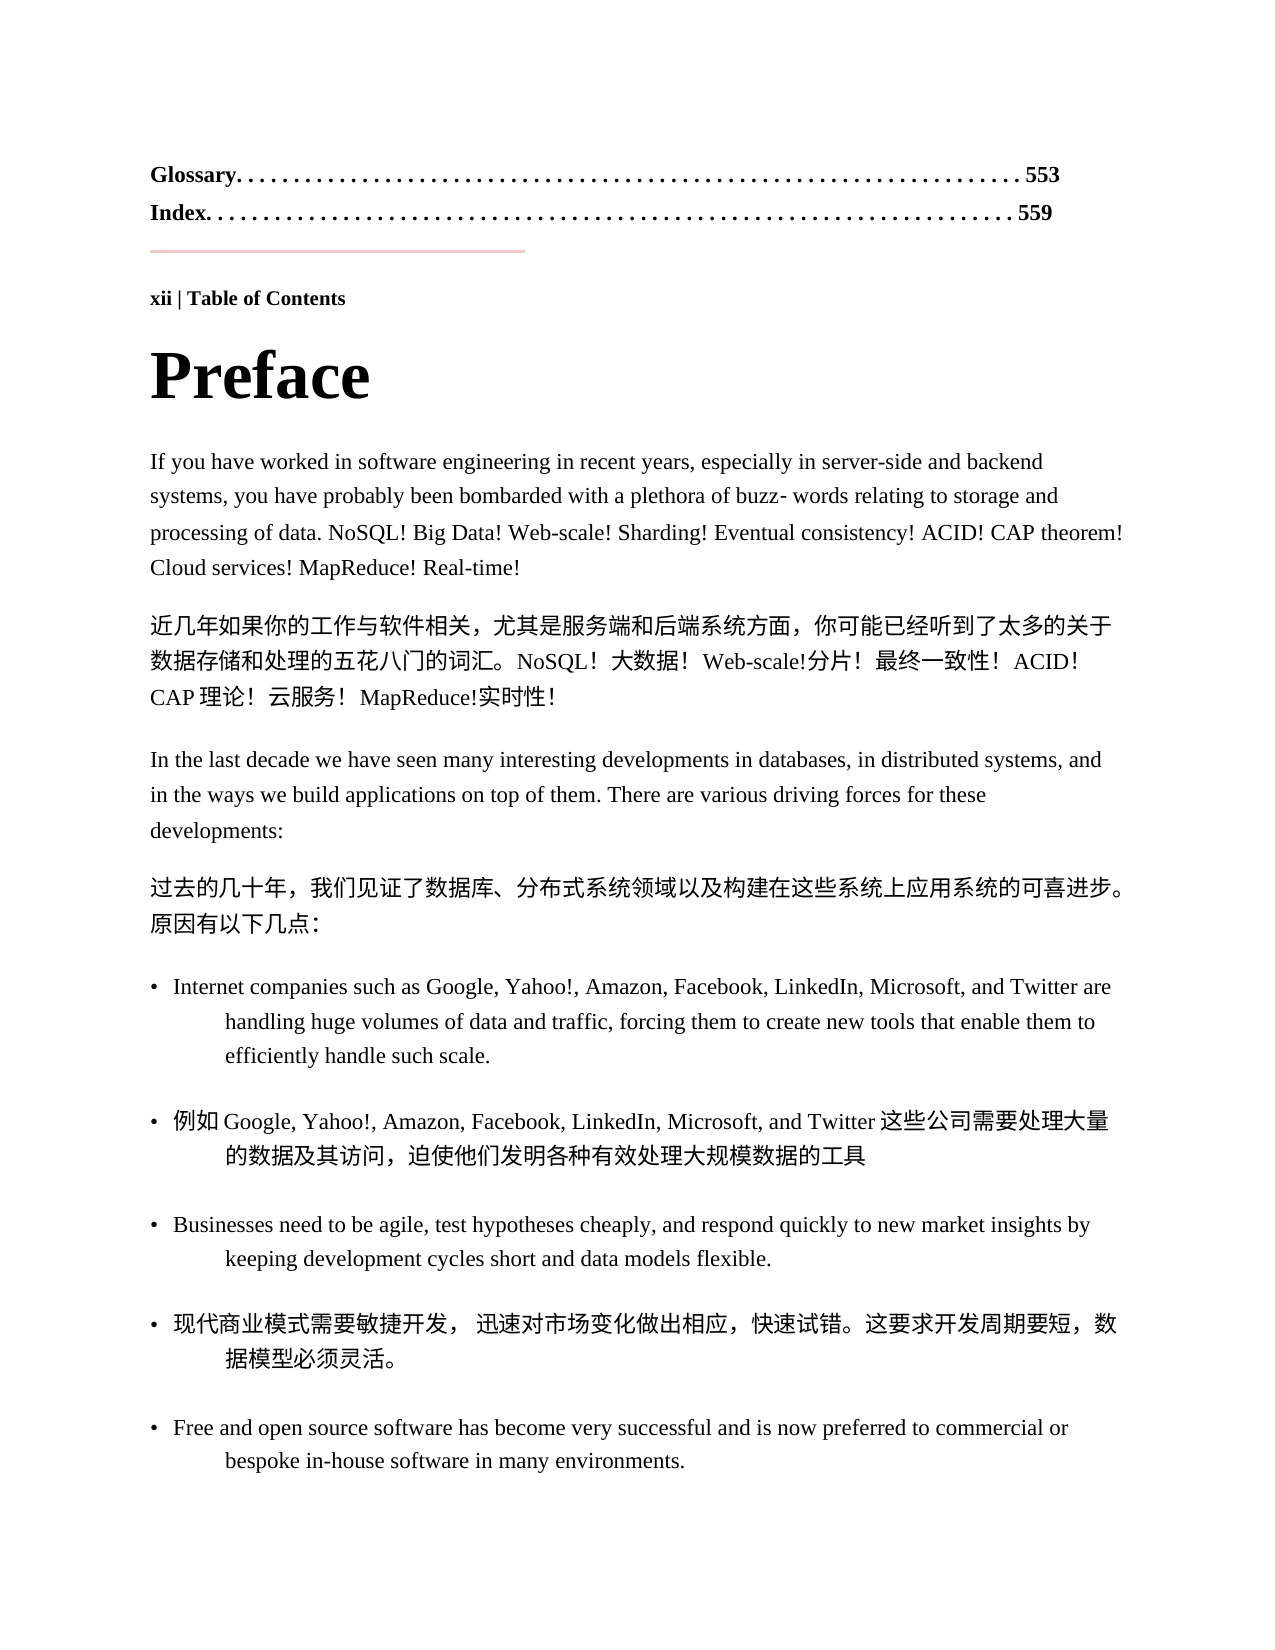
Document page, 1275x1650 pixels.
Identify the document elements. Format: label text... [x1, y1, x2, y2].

list Internet companies such as Google, Yahoo!, Amazon, Facebook, LinkedIn, Microsoft, and Twitter are handling huge volumes of data and traffic, forcing them to create new tools that enable them to efficiently handle such scale. [150, 964, 1125, 1070]
text If you have worked in software engineering in recent years, especially in server-side and backend systems, you have probably been bombarded with a plethora of buzz‐ words relating to storage and processing of data. NoSQL! Big Data! Web-scale! Sharding! Eventual consistency! ACID! CAP theorem! Cloud services! MapReduce! Real-time! [150, 439, 1125, 581]
text In the last decade we have seen many interesting developments in databases, in distributed systems, and in the ways we build applications on top of them. There are various driving forces for these developments: [150, 737, 1125, 843]
list Free and open source software has become very successful and is now preferred to commercial or bespoke in-house software in many environments. [150, 1405, 1125, 1476]
text Preface [150, 335, 1125, 414]
text xii | Table of Contents [150, 281, 1125, 310]
text 过去的几十年，我们见证了数据库、分布式系统领域以及构建在这些系统上应用系统的可喜进步。原因有以下几点： [150, 868, 1125, 939]
list 现代商业模式需要敏捷开发， 迅速对市场变化做出相应，快速试错。这要求开发周期要短，数据模型必须灵活。 [150, 1303, 1125, 1374]
list Businesses need to be agile, test hypotheses cheaply, and respond quickly to new market insights by keeping development cycles short and data models flexible. [150, 1202, 1125, 1273]
list 例如Google, Yahoo!, Amazon, Facebook, LinkedIn, Microsoft, and Twitter这些公司需要处理大量的数据及其访问，迫使他们发明各种有效处理大规模数据的工具 [150, 1101, 1125, 1171]
text 近几年如果你的工作与软件相关，尤其是服务端和后端系统方面，你可能已经听到了太多的关于数据存储和处理的五花八门的词汇。NoSQL！大数据！Web-scale!分片！最终一致性！ACID！CAP理论！云服务！MapReduce!实时性！ [150, 606, 1125, 712]
text Glossary. . . . . . . . . . . . . . . . . . . . . . . . . . . . . . . . . . . . . . . . . . . . . . . . . . . . . . . . . . . . . . . . . . . . . 553 Index. . . . . . . . . . . . . . . . . . . . . . . . . . . . . . . . . . . . . . . . . . . . . . . . . . . . . . . . . . . . . . . . . . . . . . . 559 [150, 150, 1125, 225]
